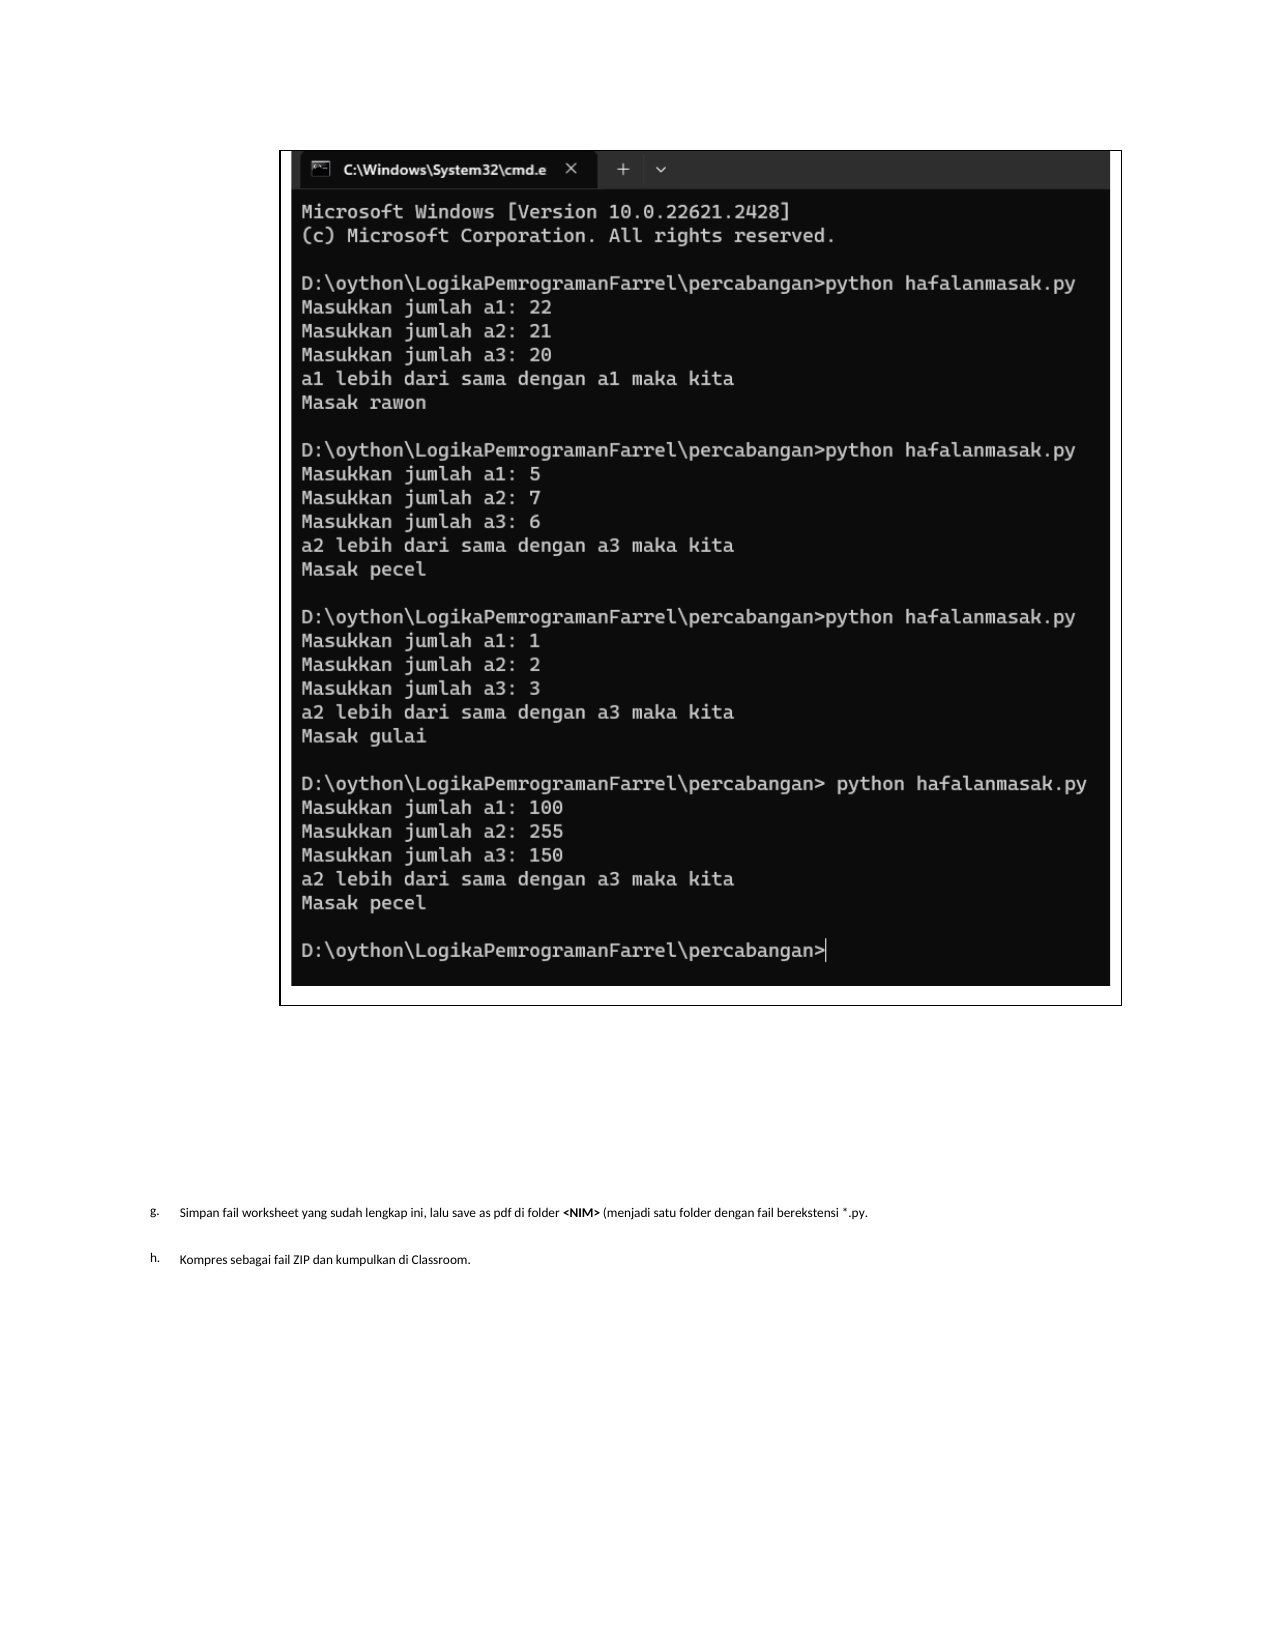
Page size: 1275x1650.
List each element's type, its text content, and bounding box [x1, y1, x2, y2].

picture [291, 151, 1111, 986]
table_header [281, 151, 1121, 1004]
list Kompres sebagai fail ZIP dan kumpulkan di Classroom. [150, 1240, 1125, 1268]
list Simpan fail worksheet yang sudah lengkap ini, lalu save as pdf di folder <NIM> (menjadi satu folder dengan fail berekstensi *.py. [150, 1193, 1125, 1221]
